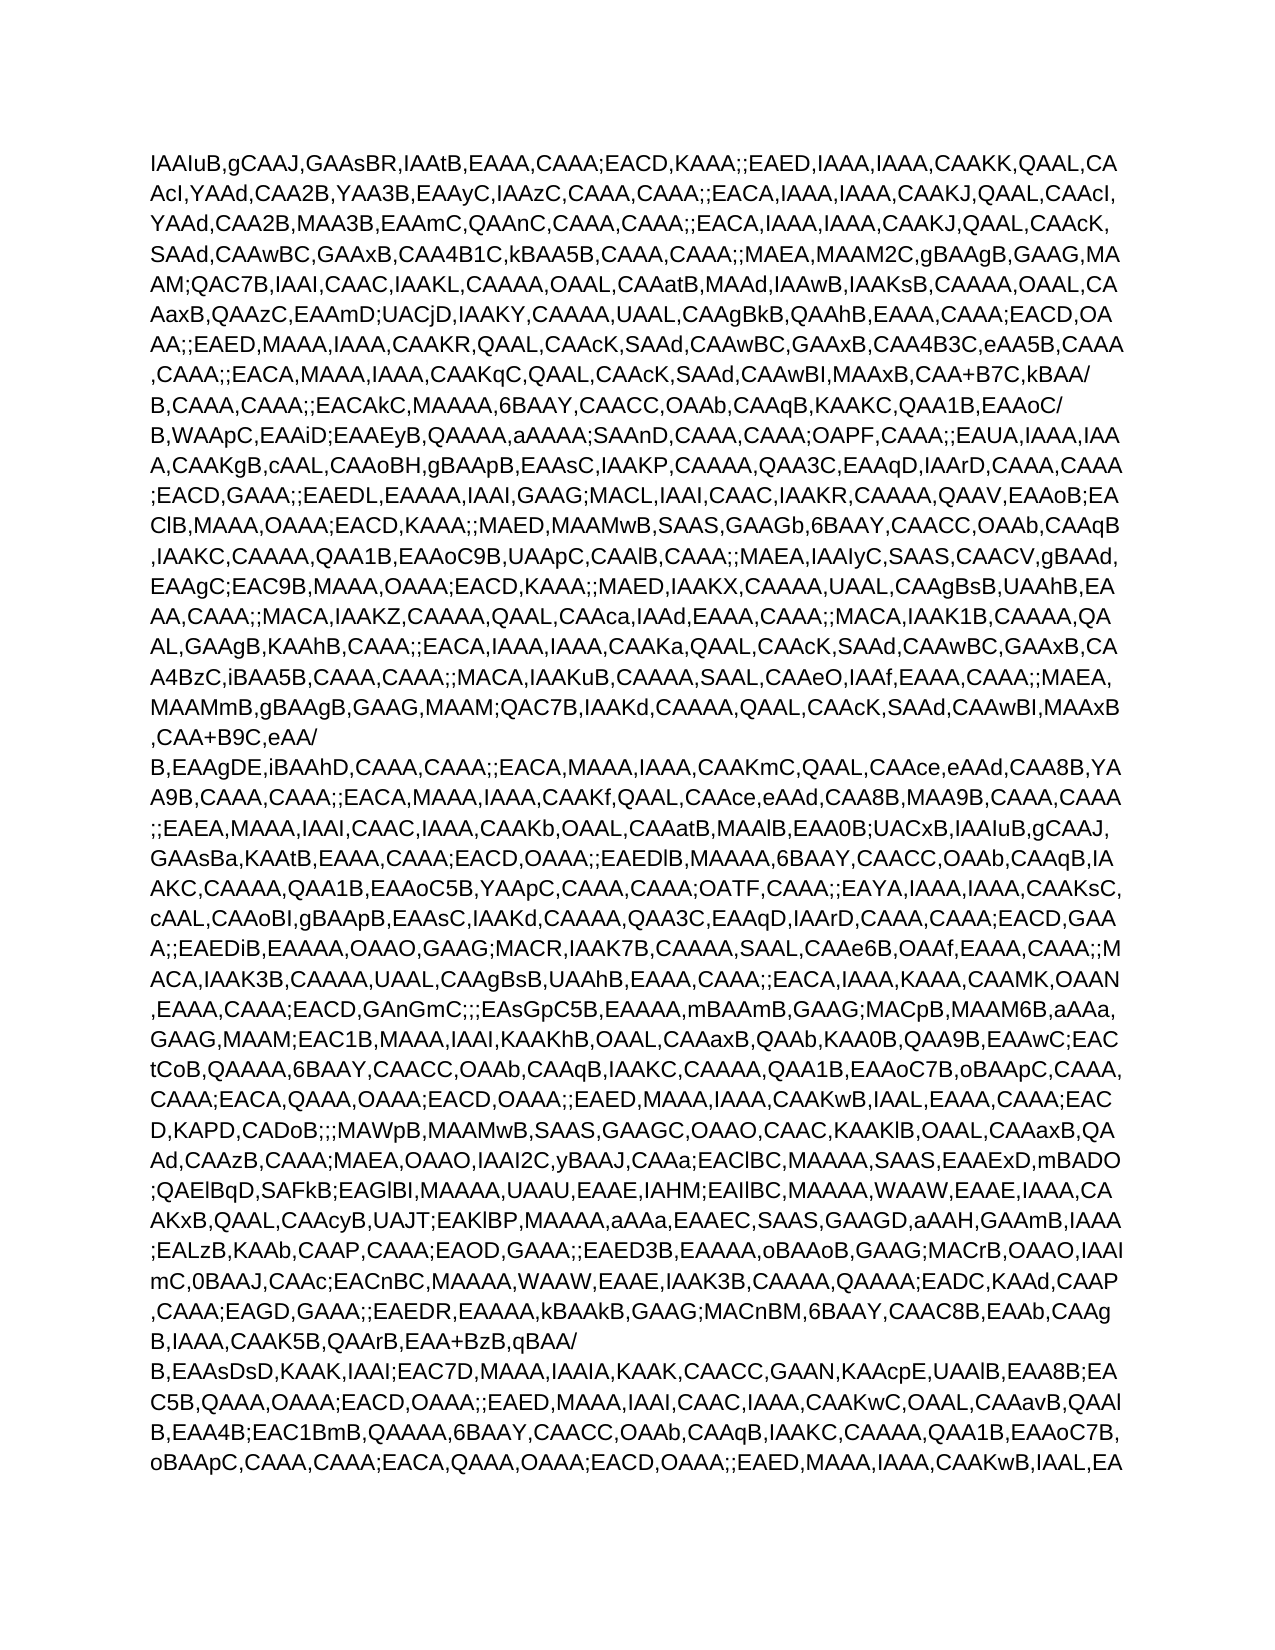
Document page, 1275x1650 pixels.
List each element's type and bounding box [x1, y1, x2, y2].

text [150, 150, 1125, 1475]
